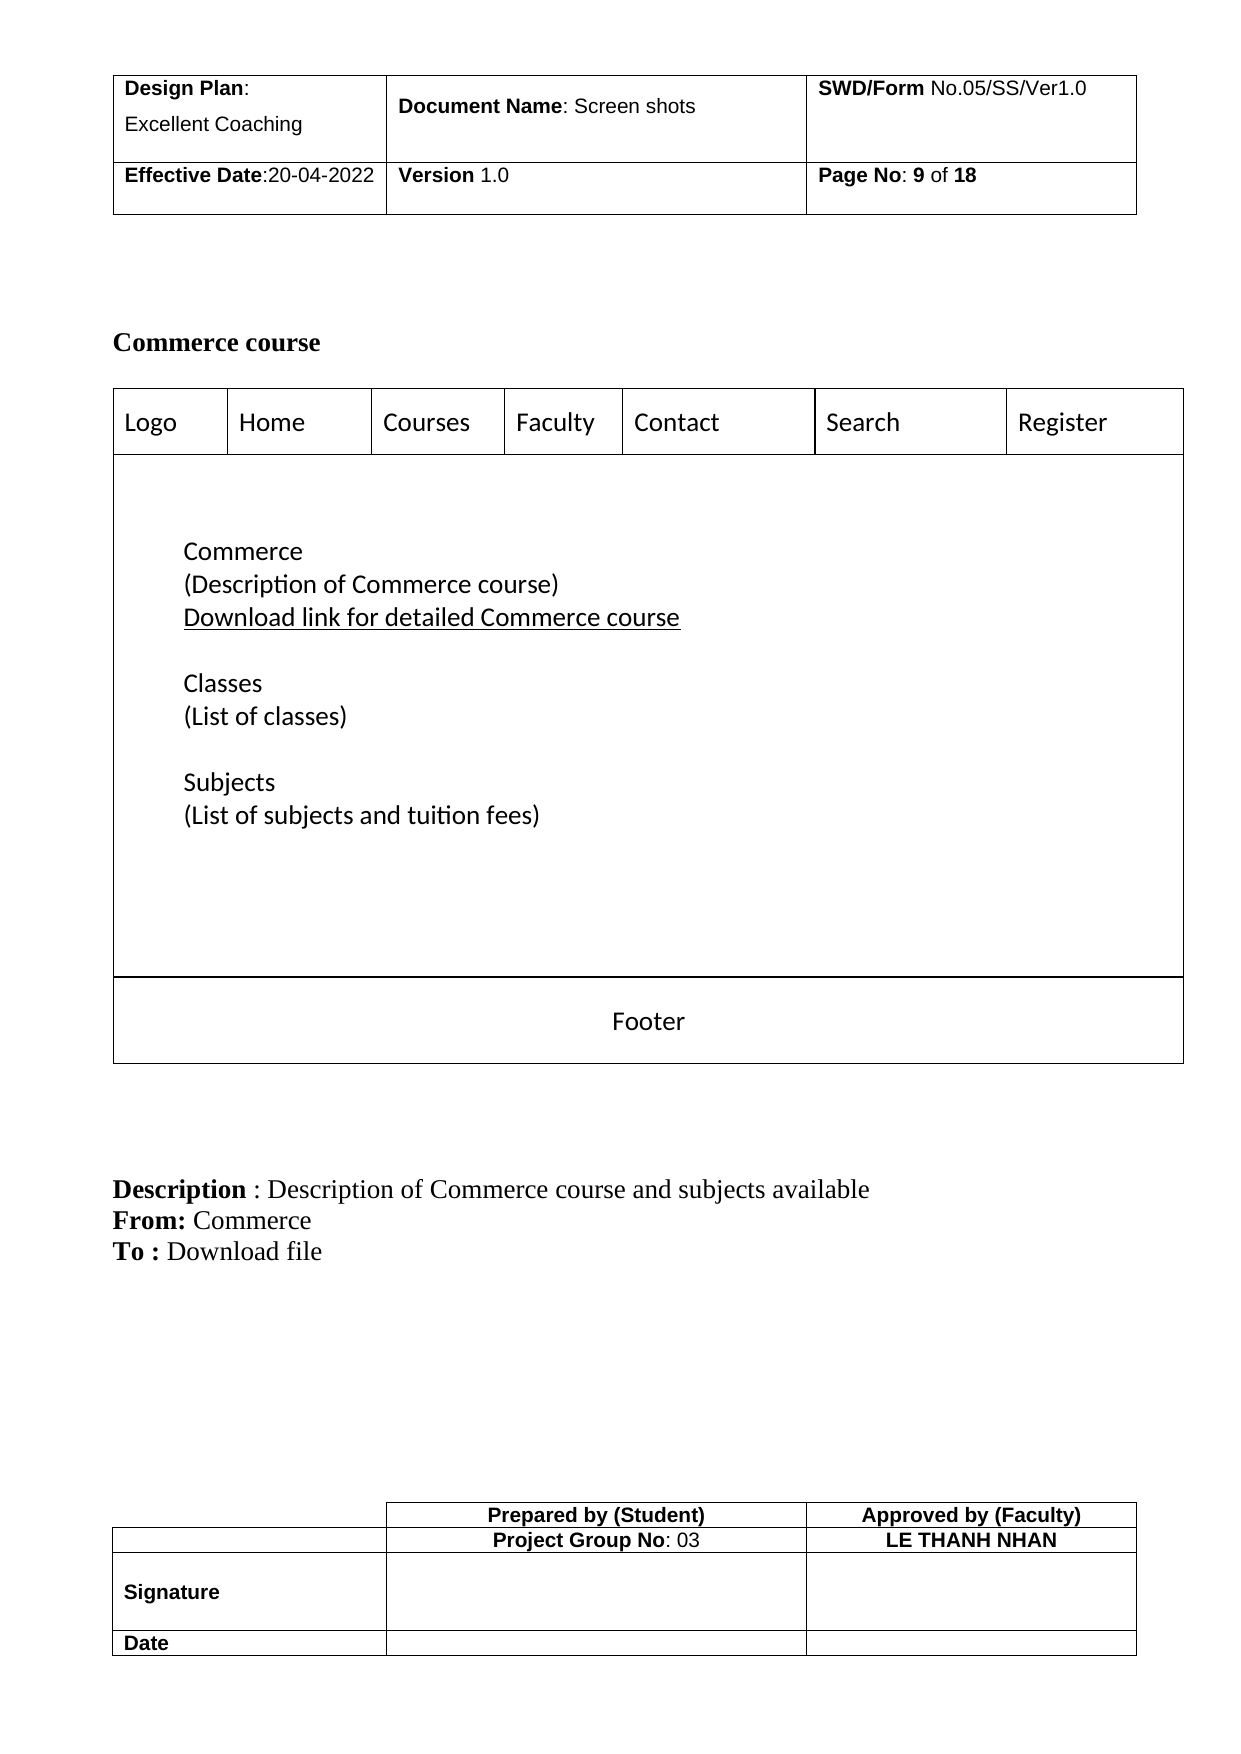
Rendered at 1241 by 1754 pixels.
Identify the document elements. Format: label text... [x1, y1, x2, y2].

text From: Commerce [112, 1204, 1128, 1235]
table_header Courses [372, 389, 504, 454]
text Description : Description of Commerce course and subjects available [112, 1173, 1128, 1204]
table_header Logo [114, 389, 227, 454]
table_header Home [228, 389, 371, 454]
table_header Faculty [505, 389, 622, 454]
table_cell Footer [114, 978, 1183, 1063]
text Commerce course [112, 326, 1128, 357]
table_header Register [1007, 389, 1183, 454]
table_header Search [816, 389, 1006, 454]
table_header Contact [623, 389, 814, 454]
text To : Download file [112, 1235, 1128, 1266]
table_cell Commerce (Description of Commerce course) Download link for detailed Commerce course Classes (List of classes) Subjects (List of subjects and tuition fees) [114, 455, 1183, 976]
